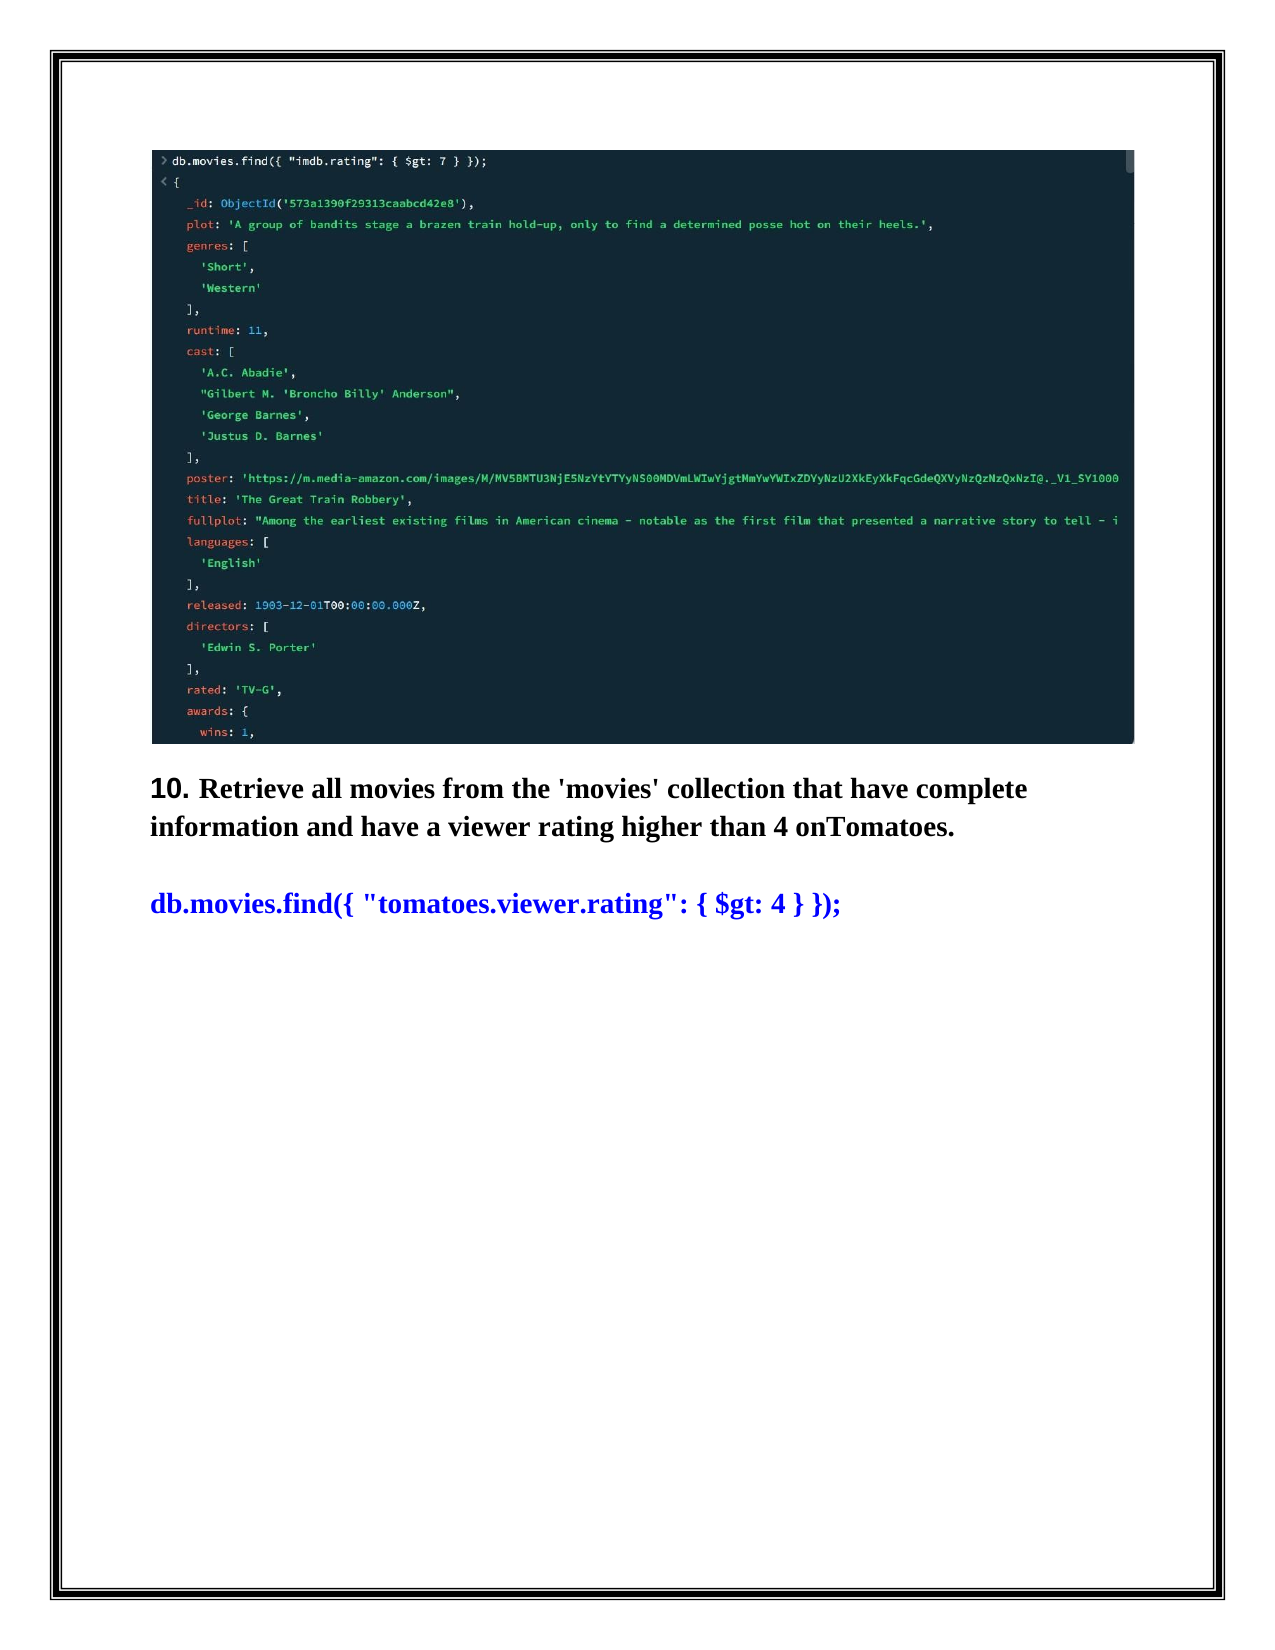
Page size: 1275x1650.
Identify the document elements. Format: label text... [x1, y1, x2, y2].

picture [150, 150, 1135, 744]
text db.movies.find({ "tomatoes.viewer.rating": { $gt: 4 } }); [150, 886, 1146, 920]
list Retrieve all movies from the 'movies' collection that have complete information and have a viewer rating higher than 4 onTomatoes. [150, 771, 1028, 843]
